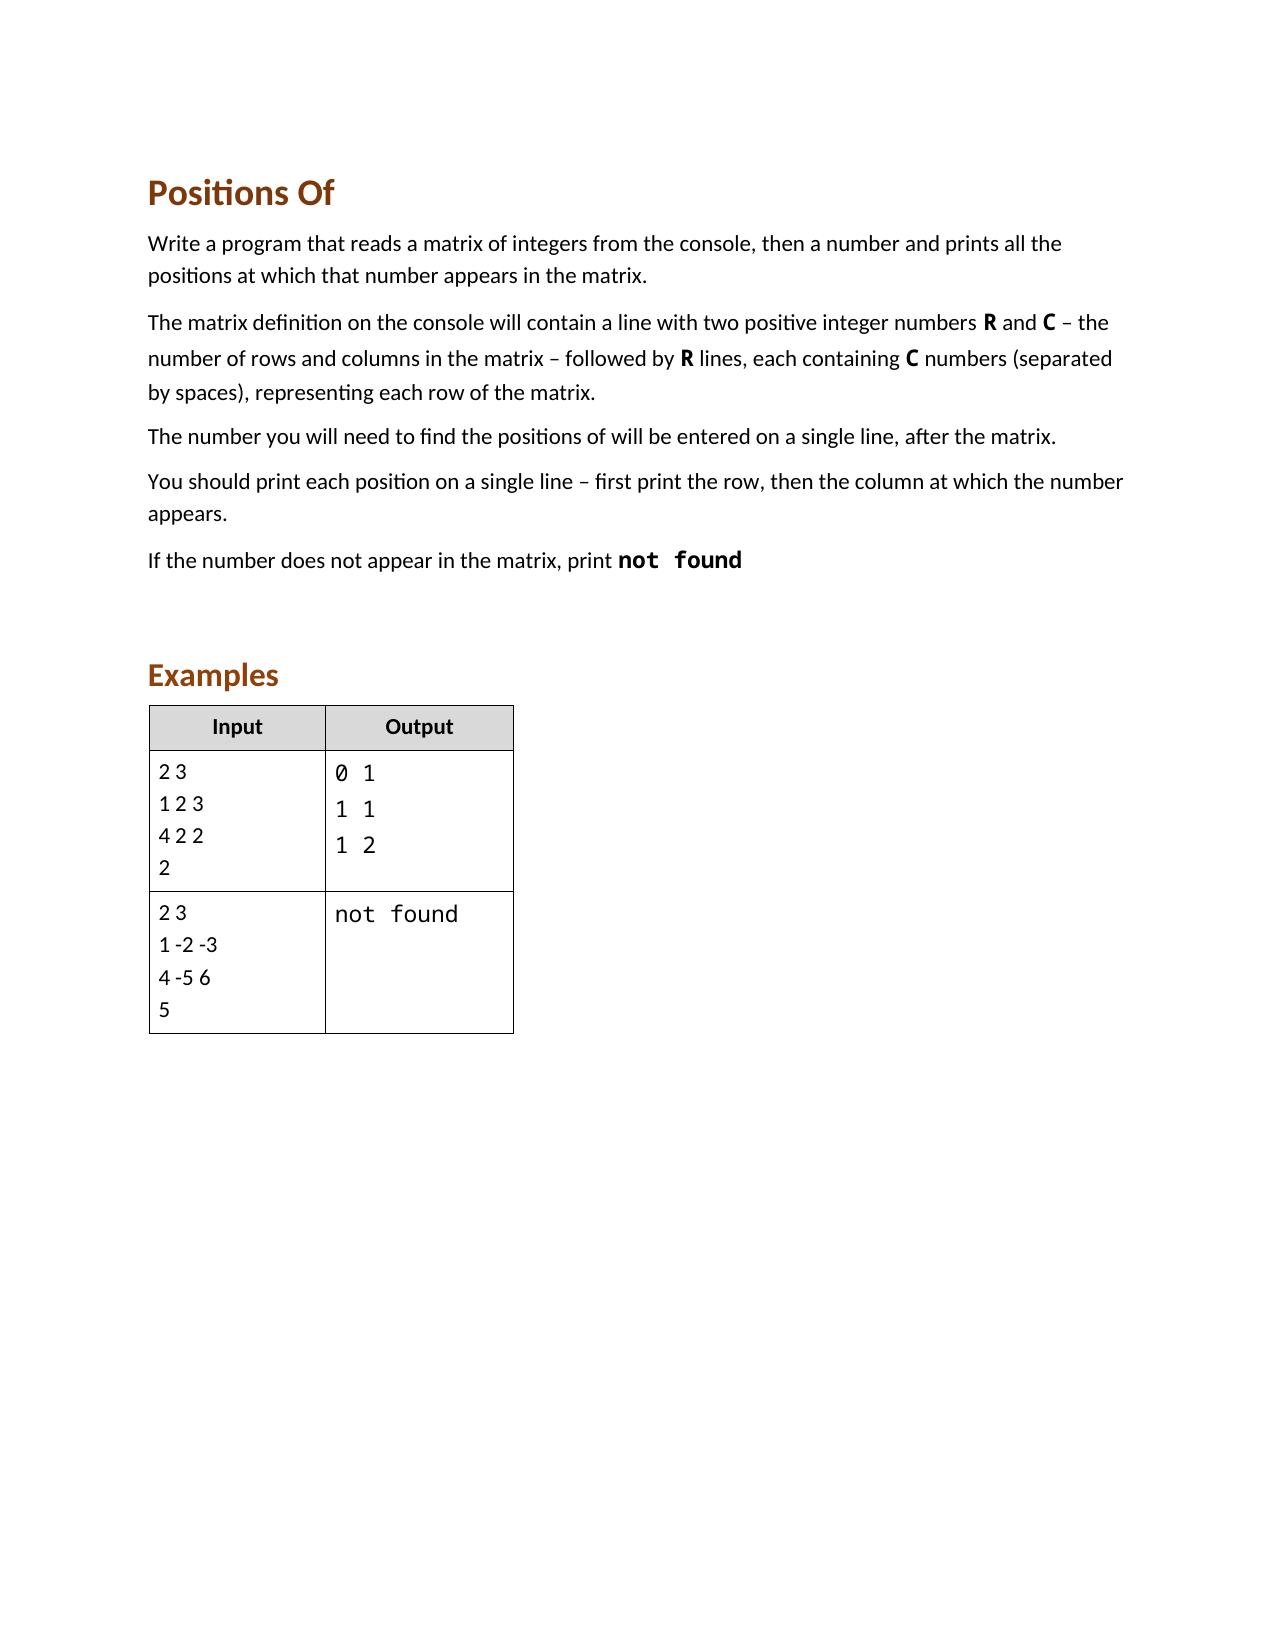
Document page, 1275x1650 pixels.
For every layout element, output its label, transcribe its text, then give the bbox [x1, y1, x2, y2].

subtitle Examples [148, 654, 1127, 695]
text The matrix definition on the console will contain a line with two positive integer numbers R and C – the number of rows and columns in the matrix – followed by R lines, each containing C numbers (separated by spaces), representing each row of the matrix. [148, 306, 1127, 406]
text Write a program that reads a matrix of integers from the console, then a number and prints all the positions at which that number appears in the matrix. [148, 229, 1127, 290]
text The number you will need to find the positions of will be entered on a single line, after the matrix. [148, 422, 1127, 450]
text If the number does not appear in the matrix, print not found [148, 544, 1127, 575]
table_header Input [150, 706, 325, 750]
table_cell not found [326, 892, 513, 1033]
table_cell 2 3 1 2 3 4 2 2 2 [150, 751, 325, 891]
table_cell 2 3 1 -2 -3 4 -5 6 5 [150, 892, 325, 1033]
table_header Output [326, 706, 513, 750]
subtitle Positions Of [148, 168, 1127, 214]
table_cell 0 1 1 1 1 2 [326, 751, 513, 891]
text You should print each position on a single line – first print the row, then the column at which the number appears. [148, 467, 1127, 527]
